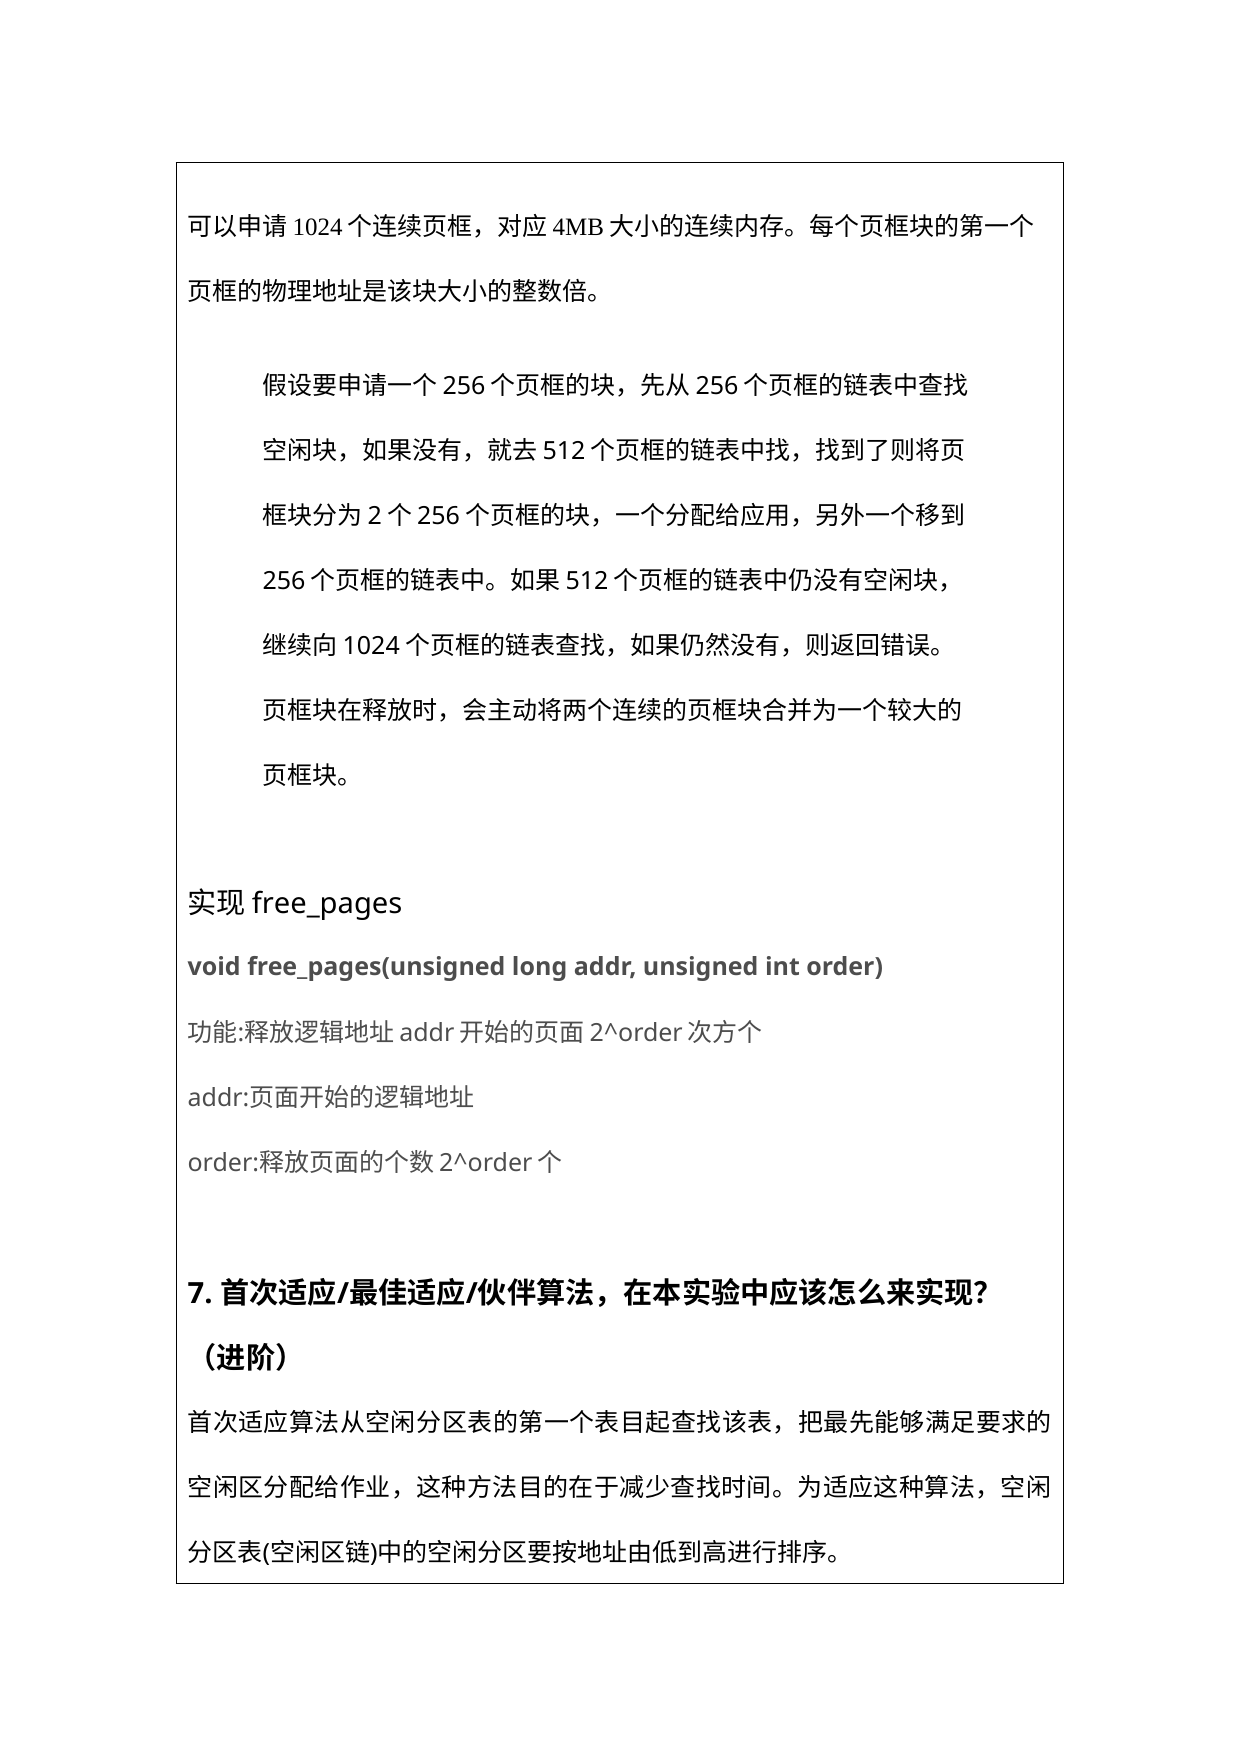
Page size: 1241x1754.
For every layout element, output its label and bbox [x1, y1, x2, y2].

table_cell [177, 163, 1063, 1583]
